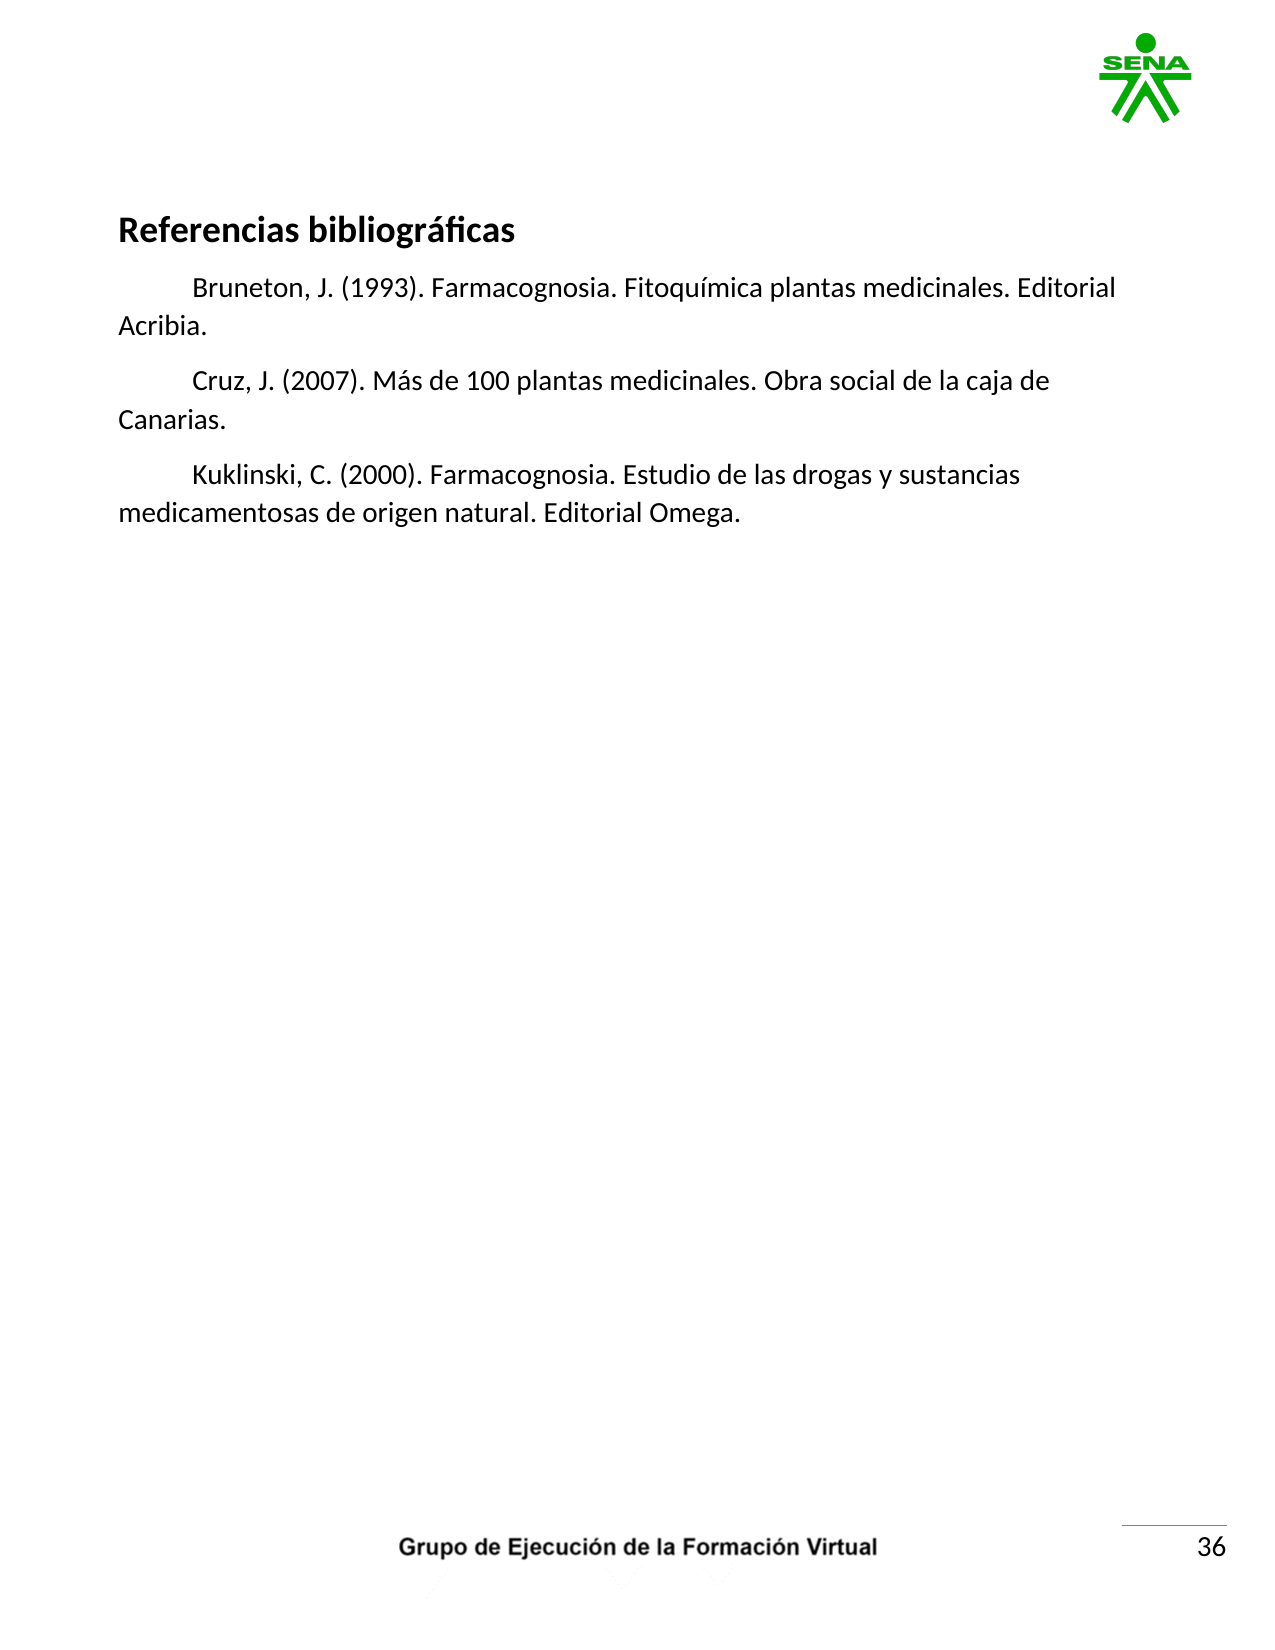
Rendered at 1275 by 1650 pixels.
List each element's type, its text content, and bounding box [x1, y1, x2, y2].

picture [0, 1486, 1275, 1598]
text Bruneton, J. (1993). Farmacognosia. Fitoquímica plantas medicinales. Editorial Acribia. [118, 269, 1157, 343]
picture [1099, 33, 1192, 123]
text Referencias bibliográficas [118, 206, 1157, 252]
text Kuklinski, C. (2000). Farmacognosia. Estudio de las drogas y sustancias medicamentosas de origen natural. Editorial Omega. [118, 456, 1157, 530]
text Cruz, J. (2007). Más de 100 plantas medicinales. Obra social de la caja de Canarias. [118, 362, 1157, 436]
